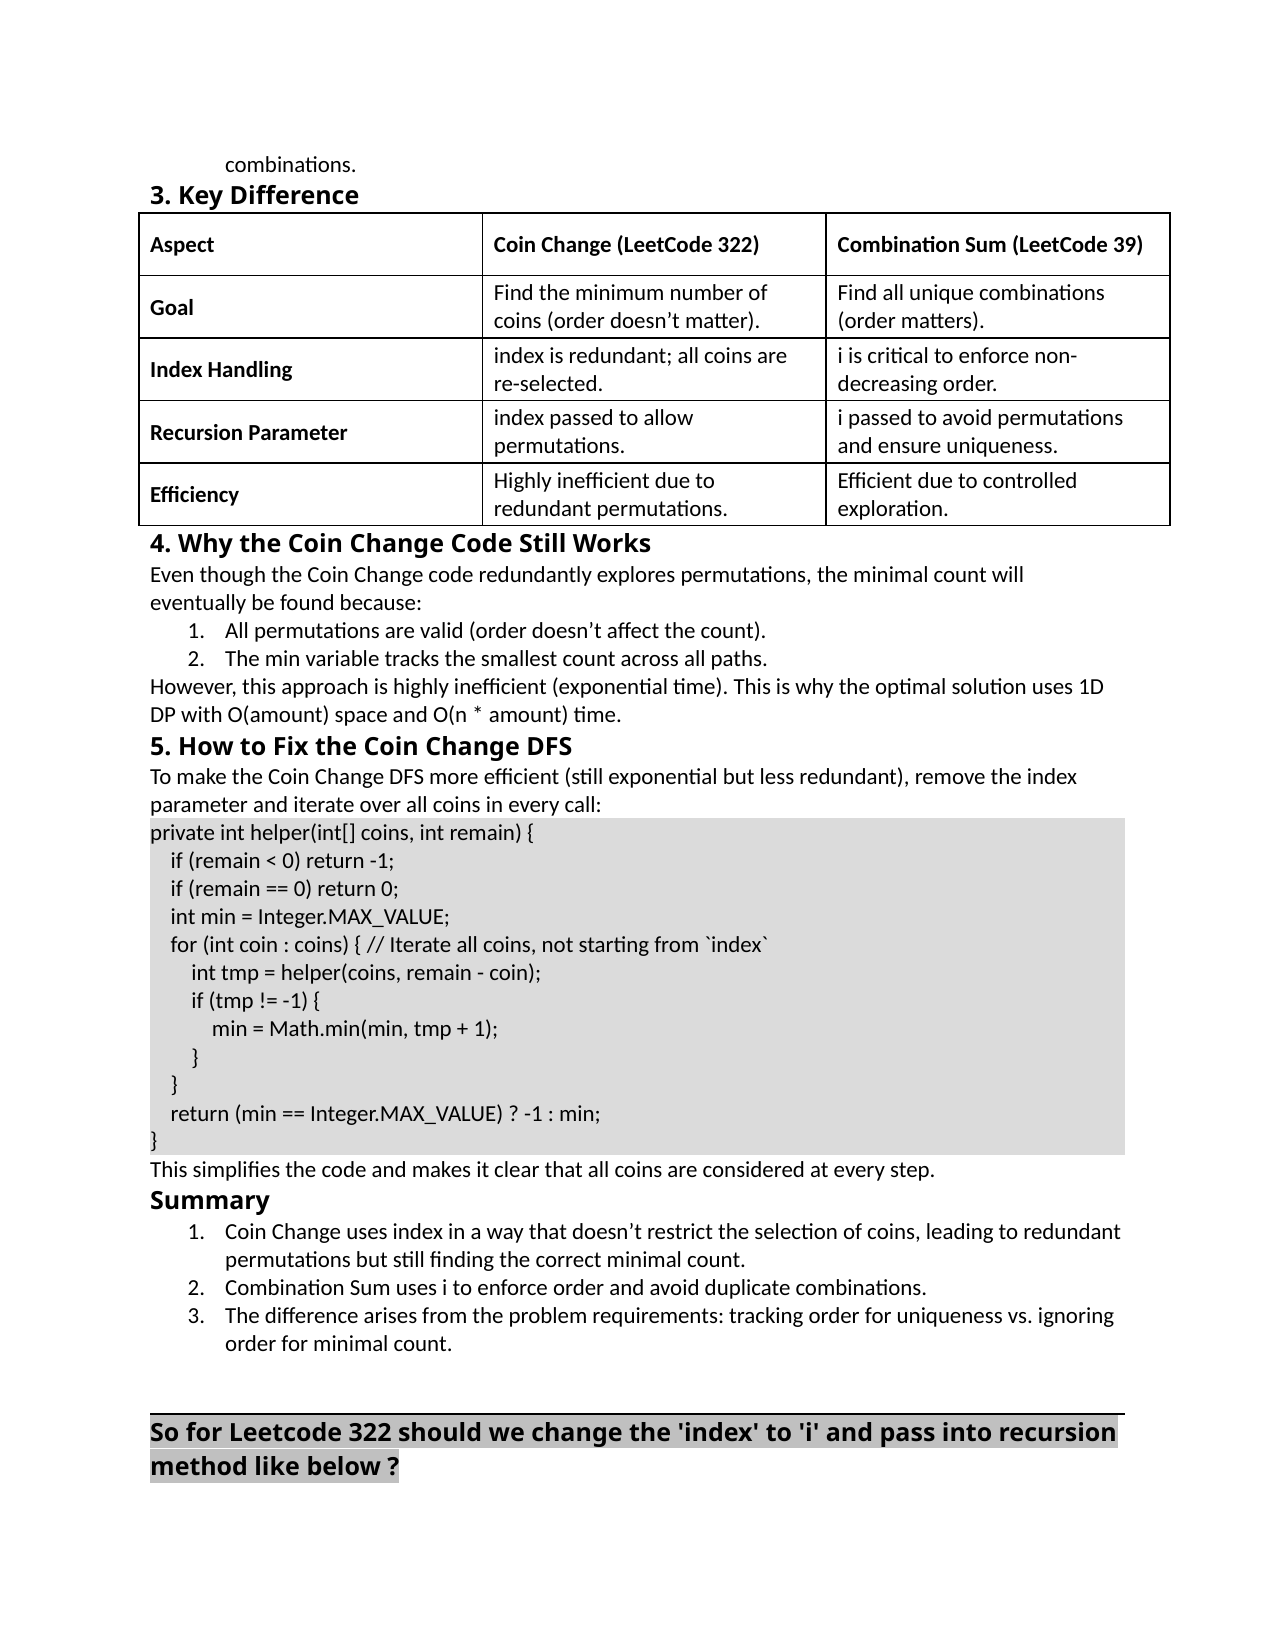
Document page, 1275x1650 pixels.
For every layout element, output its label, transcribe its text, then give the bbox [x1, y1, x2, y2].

text min = Math.min(min, tmp + 1); [150, 1014, 1125, 1043]
list Combination Sum uses i to enforce order and avoid duplicate combinations. [187, 1273, 1125, 1301]
table_header Coin Change (LeetCode 322) [483, 214, 825, 274]
text However, this approach is highly inefficient (exponential time). This is why the optimal solution uses 1D DP with O(amount) space and O(n * amount) time. [150, 672, 1125, 728]
table_cell Goal [140, 276, 482, 337]
text } [150, 1043, 1125, 1071]
text Even though the Coin Change code redundantly explores permutations, the minimal count will eventually be found because: [150, 560, 1125, 616]
text return (min == Integer.MAX_VALUE) ? -1 : min; [150, 1099, 1125, 1127]
text int min = Integer.MAX_VALUE; [150, 902, 1125, 931]
table_cell Recursion Parameter [140, 401, 482, 462]
table_cell Find all unique combinations (order matters). [827, 276, 1169, 337]
text private int helper(int[] coins, int remain) { [150, 818, 1125, 846]
table_cell i passed to avoid permutations and ensure uniqueness. [827, 401, 1169, 462]
text This simplifies the code and makes it clear that all coins are considered at every step. [150, 1155, 1125, 1183]
text int tmp = helper(coins, remain - coin); [150, 958, 1125, 987]
text } [150, 1071, 1125, 1099]
table_cell Highly inefficient due to redundant permutations. [483, 464, 825, 524]
list The difference arises from the problem requirements: tracking order for uniqueness vs. ignoring order for minimal count. [187, 1301, 1125, 1357]
text To make the Coin Change DFS more efficient (still exponential but less redundant), remove the index parameter and iterate over all coins in every call: [150, 762, 1125, 818]
list All permutations are valid (order doesn’t affect the count). [187, 616, 1125, 644]
table_cell Index Handling [140, 339, 482, 399]
table_cell index is redundant; all coins are re-selected. [483, 339, 825, 399]
table_cell index passed to allow permutations. [483, 401, 825, 462]
list The min variable tracks the smallest count across all paths. [187, 644, 1125, 672]
text if (tmp != -1) { [150, 987, 1125, 1014]
list Coin Change uses index in a way that doesn’t restrict the selection of coins, leading to redundant permutations but still finding the correct minimal count. [187, 1217, 1125, 1273]
table_cell i is critical to enforce non-decreasing order. [827, 339, 1169, 399]
table_header Combination Sum (LeetCode 39) [827, 214, 1169, 274]
text if (remain < 0) return -1; [150, 846, 1125, 874]
table_cell Efficient due to controlled exploration. [827, 464, 1169, 524]
text for (int coin : coins) { // Iterate all coins, not starting from `index` [150, 931, 1125, 958]
table_cell Find the minimum number of coins (order doesn’t matter). [483, 276, 825, 337]
table_cell Efficiency [140, 464, 482, 524]
text } [150, 1127, 1125, 1155]
table_header Aspect [140, 214, 482, 274]
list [187, 150, 1125, 178]
text if (remain == 0) return 0; [150, 874, 1125, 902]
